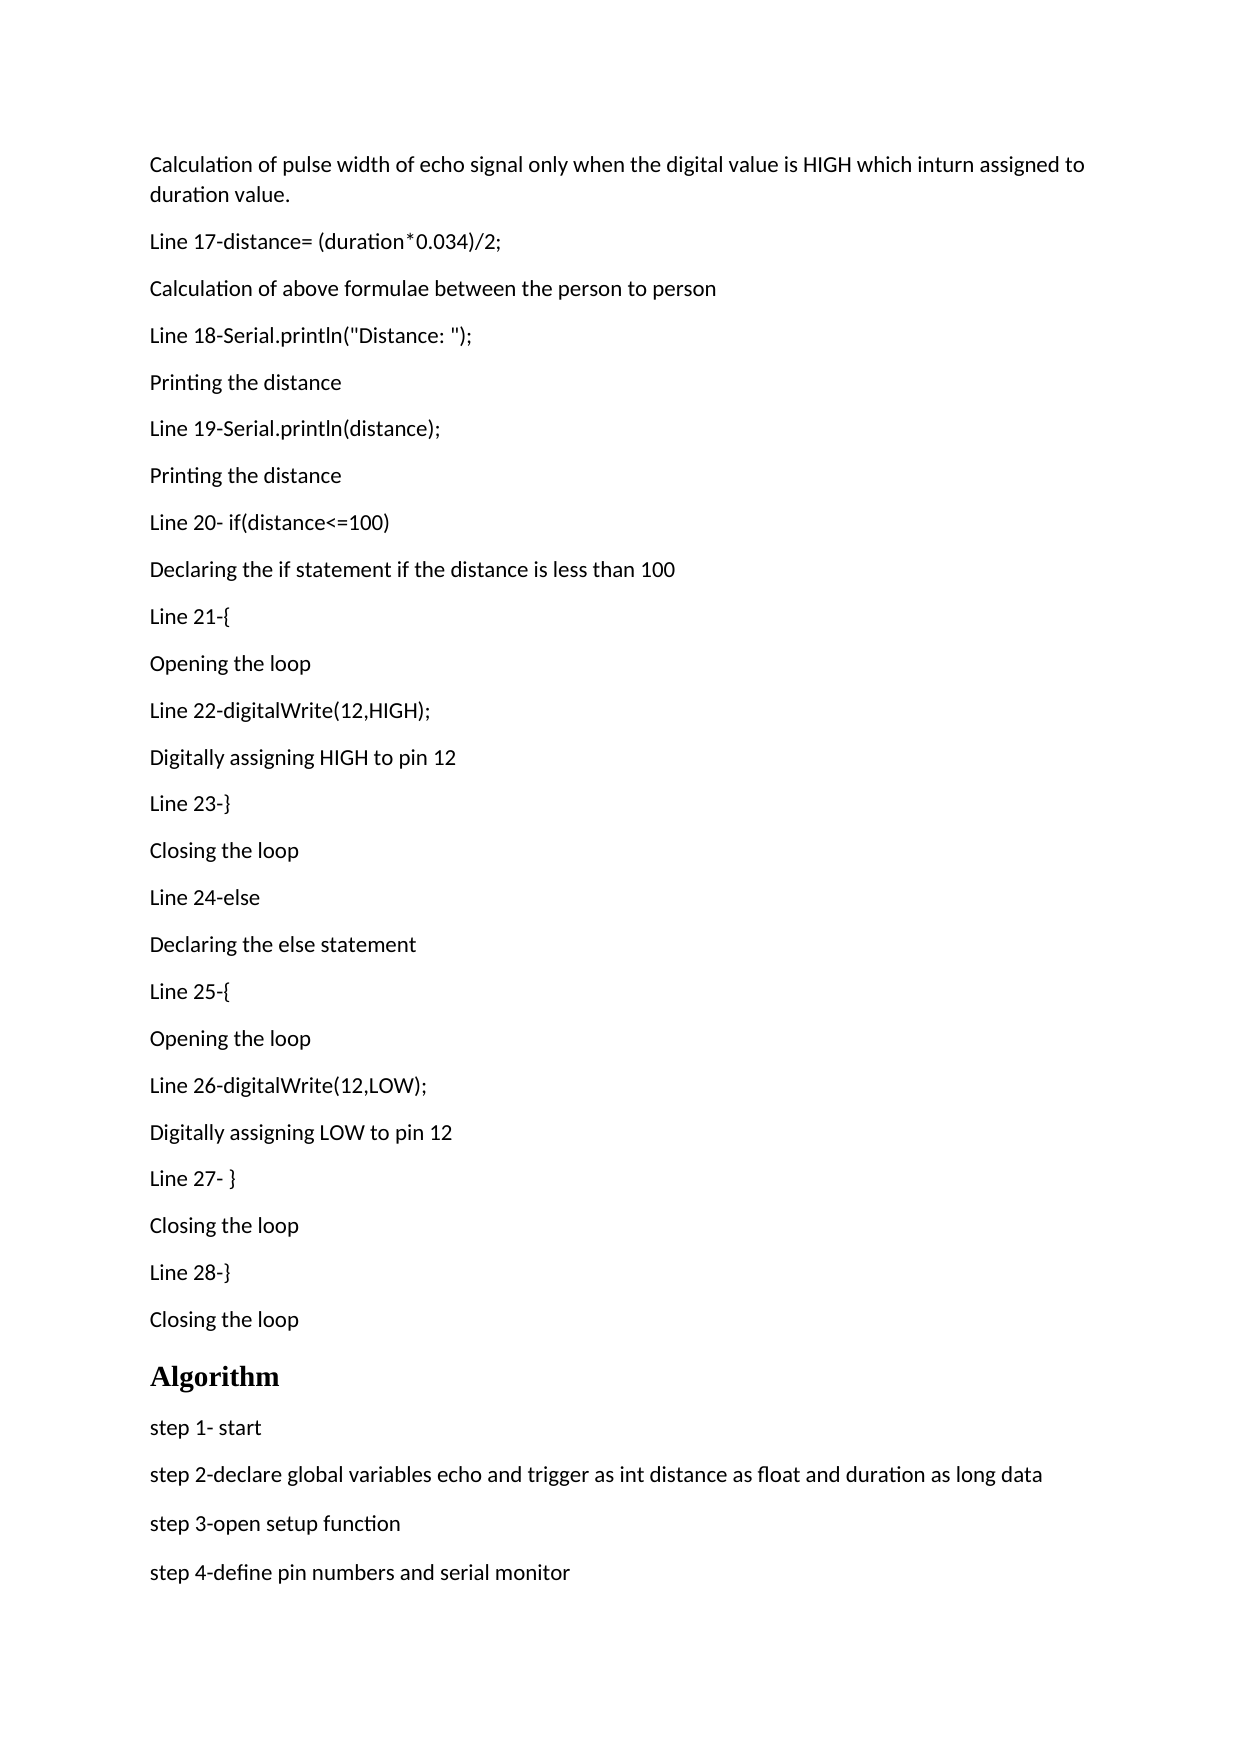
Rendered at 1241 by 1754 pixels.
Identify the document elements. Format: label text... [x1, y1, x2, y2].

text step 4-define pin numbers and serial monitor [149, 1558, 1055, 1586]
text Opening the loop [149, 649, 1090, 677]
text Closing the loop [149, 1211, 1090, 1239]
text Line 26-digitalWrite(12,LOW); [149, 1071, 1090, 1099]
text Digitally assigning HIGH to pin 12 [149, 743, 1090, 771]
text Line 19-Serial.println(distance); [149, 414, 1090, 443]
text Line 24-else [149, 883, 1090, 911]
text Calculation of above formulae between the person to person [149, 274, 1090, 302]
text Declaring the if statement if the distance is less than 100 [149, 555, 1090, 583]
text Opening the loop [149, 1024, 1090, 1052]
text Line 20- if(distance<=100) [149, 508, 1090, 536]
text Line 23-} [149, 789, 1090, 818]
text Calculation of pulse width of echo signal only when the digital value is HIGH which inturn assigned to duration value. [149, 150, 1090, 208]
text Algorithm [150, 1359, 1090, 1393]
text Line 21-{ [149, 602, 1090, 630]
text Printing the distance [149, 368, 1090, 396]
text Line 17-distance= (duration*0.034)/2; [149, 227, 1090, 255]
text Line 28-} [149, 1258, 1090, 1286]
text step 2-declare global variables echo and trigger as int distance as float and duration as long data step 3-open setup function [149, 1460, 1055, 1537]
text step 1- start [149, 1413, 1090, 1441]
text Line 18-Serial.println("Distance: "); [149, 321, 1090, 349]
text Closing the loop [149, 1305, 1090, 1333]
text Declaring the else statement [149, 930, 1090, 958]
text Printing the distance [149, 461, 1090, 489]
text Line 25-{ [149, 977, 1090, 1005]
text Line 22-digitalWrite(12,HIGH); [149, 696, 1090, 724]
text Digitally assigning LOW to pin 12 [149, 1118, 1090, 1146]
text Line 27- } [149, 1164, 1090, 1193]
text Closing the loop [149, 836, 1090, 864]
